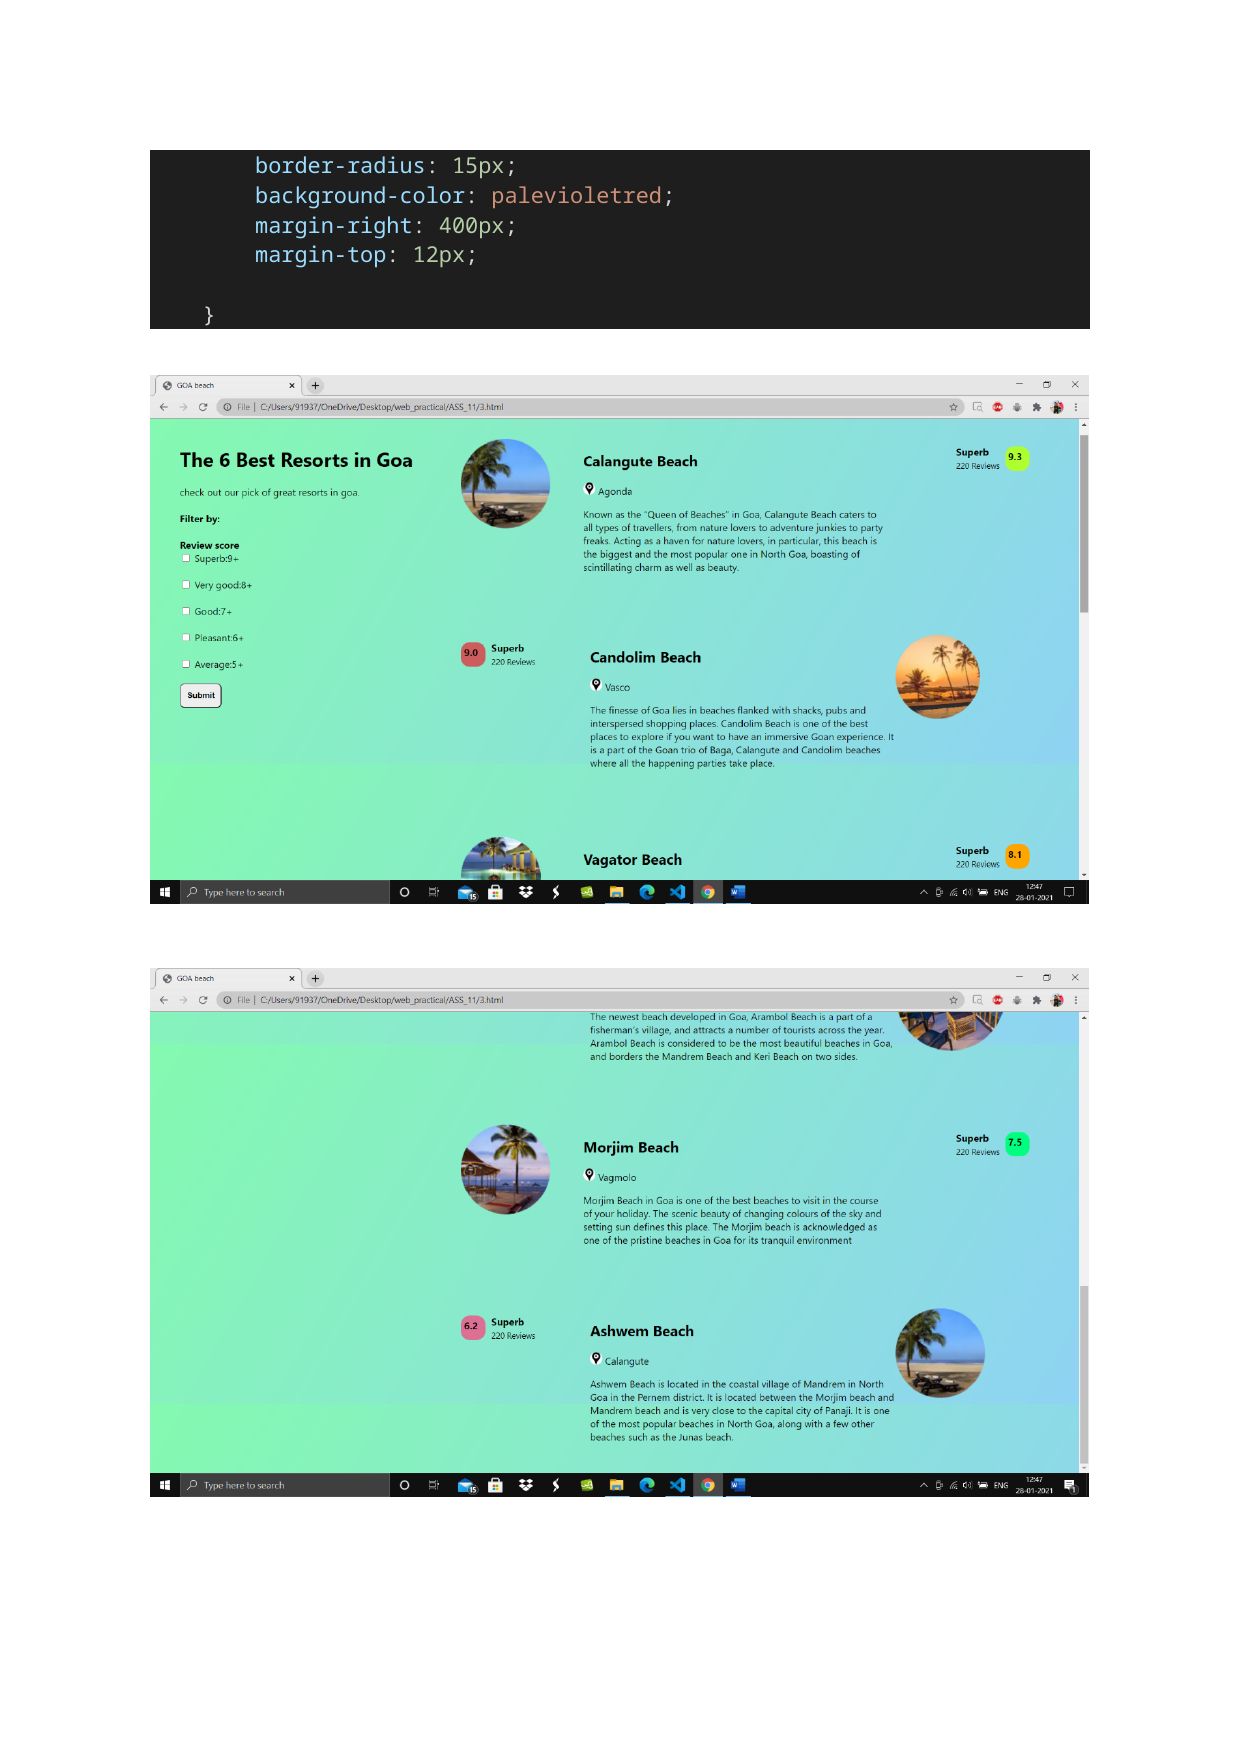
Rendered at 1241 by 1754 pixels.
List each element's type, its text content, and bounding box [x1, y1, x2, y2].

text border-radius: 15px; [150, 150, 1090, 180]
text margin-top: 12px; [150, 239, 1090, 269]
text background-color: palevioletred; [150, 180, 1090, 209]
text margin-right: 400px; [150, 209, 1090, 239]
picture [150, 375, 1089, 904]
text } [150, 299, 1090, 329]
picture [150, 968, 1089, 1497]
